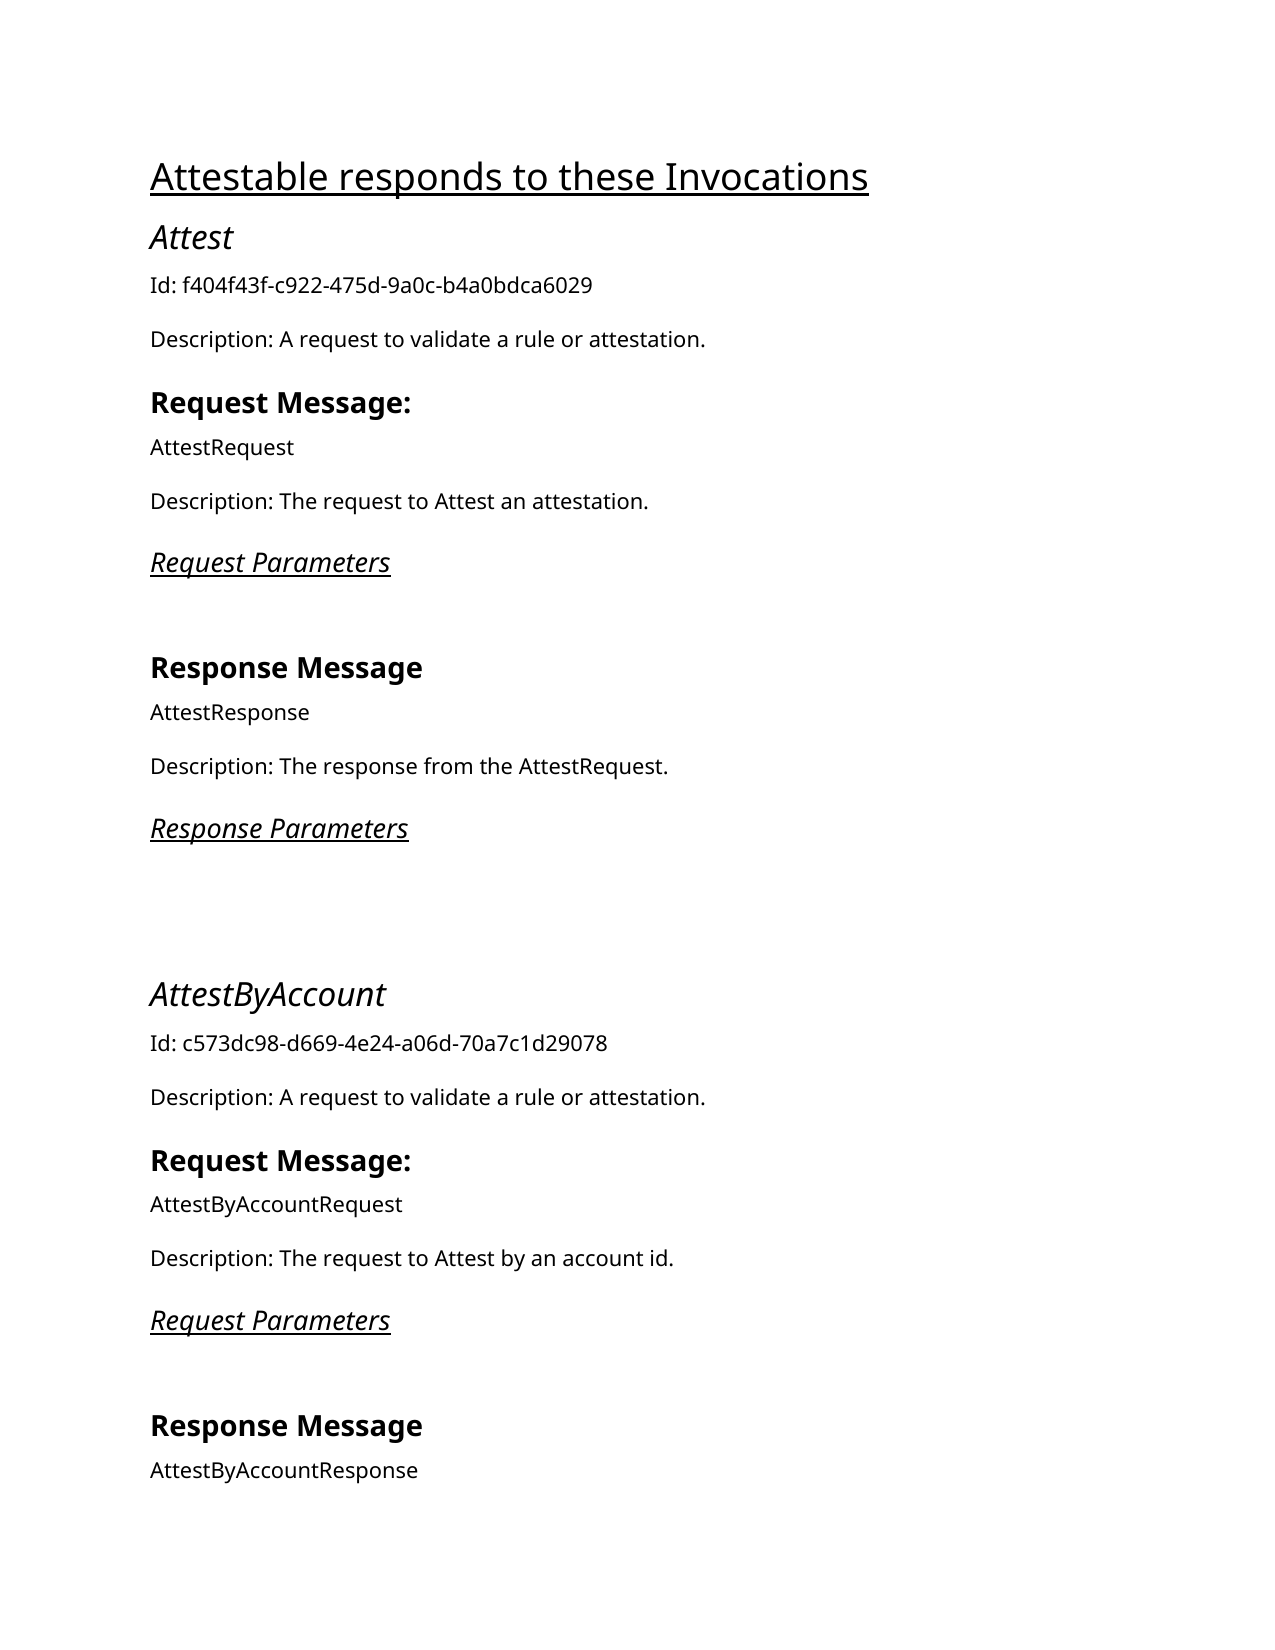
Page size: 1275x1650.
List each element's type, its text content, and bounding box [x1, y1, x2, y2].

subtitle Request Parameters [150, 544, 1125, 581]
subtitle Request Parameters [150, 1301, 1125, 1338]
subtitle Request Message: [150, 382, 1125, 422]
subtitle Request Message: [150, 1140, 1125, 1179]
text Description: The request to Attest an attestation. [150, 486, 1125, 515]
text Description: The response from the AttestRequest. [150, 751, 1125, 781]
text AttestByAccountResponse [150, 1455, 1125, 1485]
subtitle Response Message [150, 648, 1125, 687]
subtitle AttestByAccount [150, 971, 1125, 1017]
text AttestRequest [150, 432, 1125, 462]
text Id: c573dc98-d669-4e24-a06d-70a7c1d29078 [150, 1028, 1125, 1058]
subtitle Response Message [150, 1405, 1125, 1445]
text Description: The request to Attest by an account id. [150, 1243, 1125, 1273]
text AttestResponse [150, 697, 1125, 727]
subtitle Response Parameters [150, 809, 1125, 846]
subtitle Attest [150, 213, 1125, 259]
text Description: A request to validate a rule or attestation. [150, 1082, 1125, 1112]
text Id: f404f43f-c922-475d-9a0c-b4a0bdca6029 [150, 270, 1125, 300]
text Description: A request to validate a rule or attestation. [150, 324, 1125, 354]
text AttestByAccountRequest [150, 1189, 1125, 1219]
subtitle Attestable responds to these Invocations [150, 150, 1125, 201]
